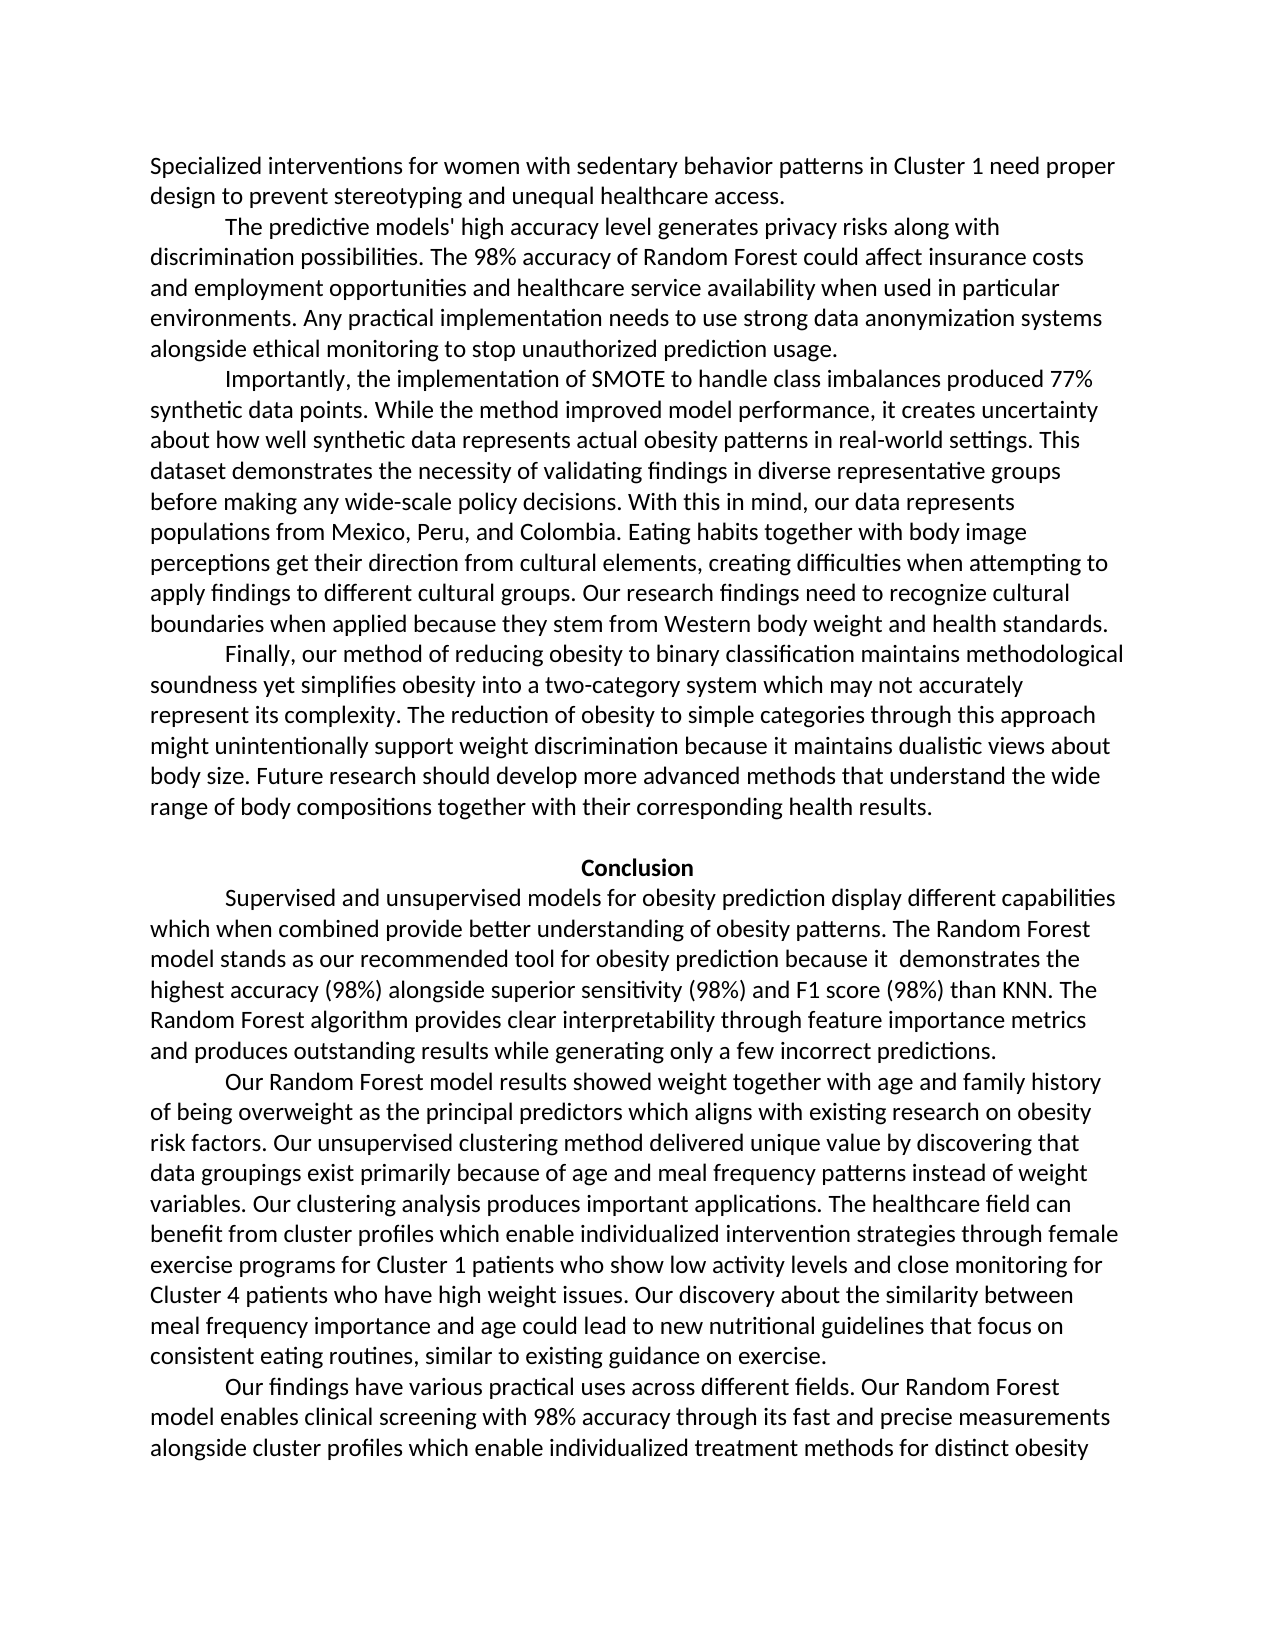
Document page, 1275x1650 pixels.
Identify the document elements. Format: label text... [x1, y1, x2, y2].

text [150, 1371, 1125, 1462]
text Conclusion [150, 852, 1125, 882]
text The predictive models' high accuracy level generates privacy risks along with discrimination possibilities. The 98% accuracy of Random Forest could affect insurance costs and employment opportunities and healthcare service availability when used in particular environments. Any practical implementation needs to use strong data anonymization systems alongside ethical monitoring to stop unauthorized prediction usage. [150, 211, 1125, 364]
text Finally, our method of reducing obesity to binary classification maintains methodological soundness yet simplifies obesity into a two-category system which may not accurately represent its complexity. The reduction of obesity to simple categories through this approach might unintentionally support weight discrimination because it maintains dualistic views about body size. Future research should develop more advanced methods that understand the wide range of body compositions together with their corresponding health results. [150, 638, 1125, 821]
text Importantly, the implementation of SMOTE to handle class imbalances produced 77% synthetic data points. While the method improved model performance, it creates uncertainty about how well synthetic data represents actual obesity patterns in real-world settings. This dataset demonstrates the necessity of validating findings in diverse representative groups before making any wide-scale policy decisions. With this in mind, our data represents populations from Mexico, Peru, and Colombia. Eating habits together with body image perceptions get their direction from cultural elements, creating difficulties when attempting to apply findings to different cultural groups. Our research findings need to recognize cultural boundaries when applied because they stem from Western body weight and health standards. [150, 364, 1125, 638]
text Our Random Forest model results showed weight together with age and family history of being overweight as the principal predictors which aligns with existing research on obesity risk factors. Our unsupervised clustering method delivered unique value by discovering that data groupings exist primarily because of age and meal frequency patterns instead of weight variables. Our clustering analysis produces important applications. The healthcare field can benefit from cluster profiles which enable individualized intervention strategies through female exercise programs for Cluster 1 patients who show low activity levels and close monitoring for Cluster 4 patients who have high weight issues. Our discovery about the similarity between meal frequency importance and age could lead to new nutritional guidelines that focus on consistent eating routines, similar to existing guidance on exercise. [150, 1066, 1125, 1371]
text Supervised and unsupervised models for obesity prediction display different capabilities which when combined provide better understanding of obesity patterns. The Random Forest model stands as our recommended tool for obesity prediction because it demonstrates the highest accuracy (98%) alongside superior sensitivity (98%) and F1 score (98%) than KNN. The Random Forest algorithm provides clear interpretability through feature importance metrics and produces outstanding results while generating only a few incorrect predictions. [150, 882, 1125, 1066]
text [150, 150, 1125, 211]
